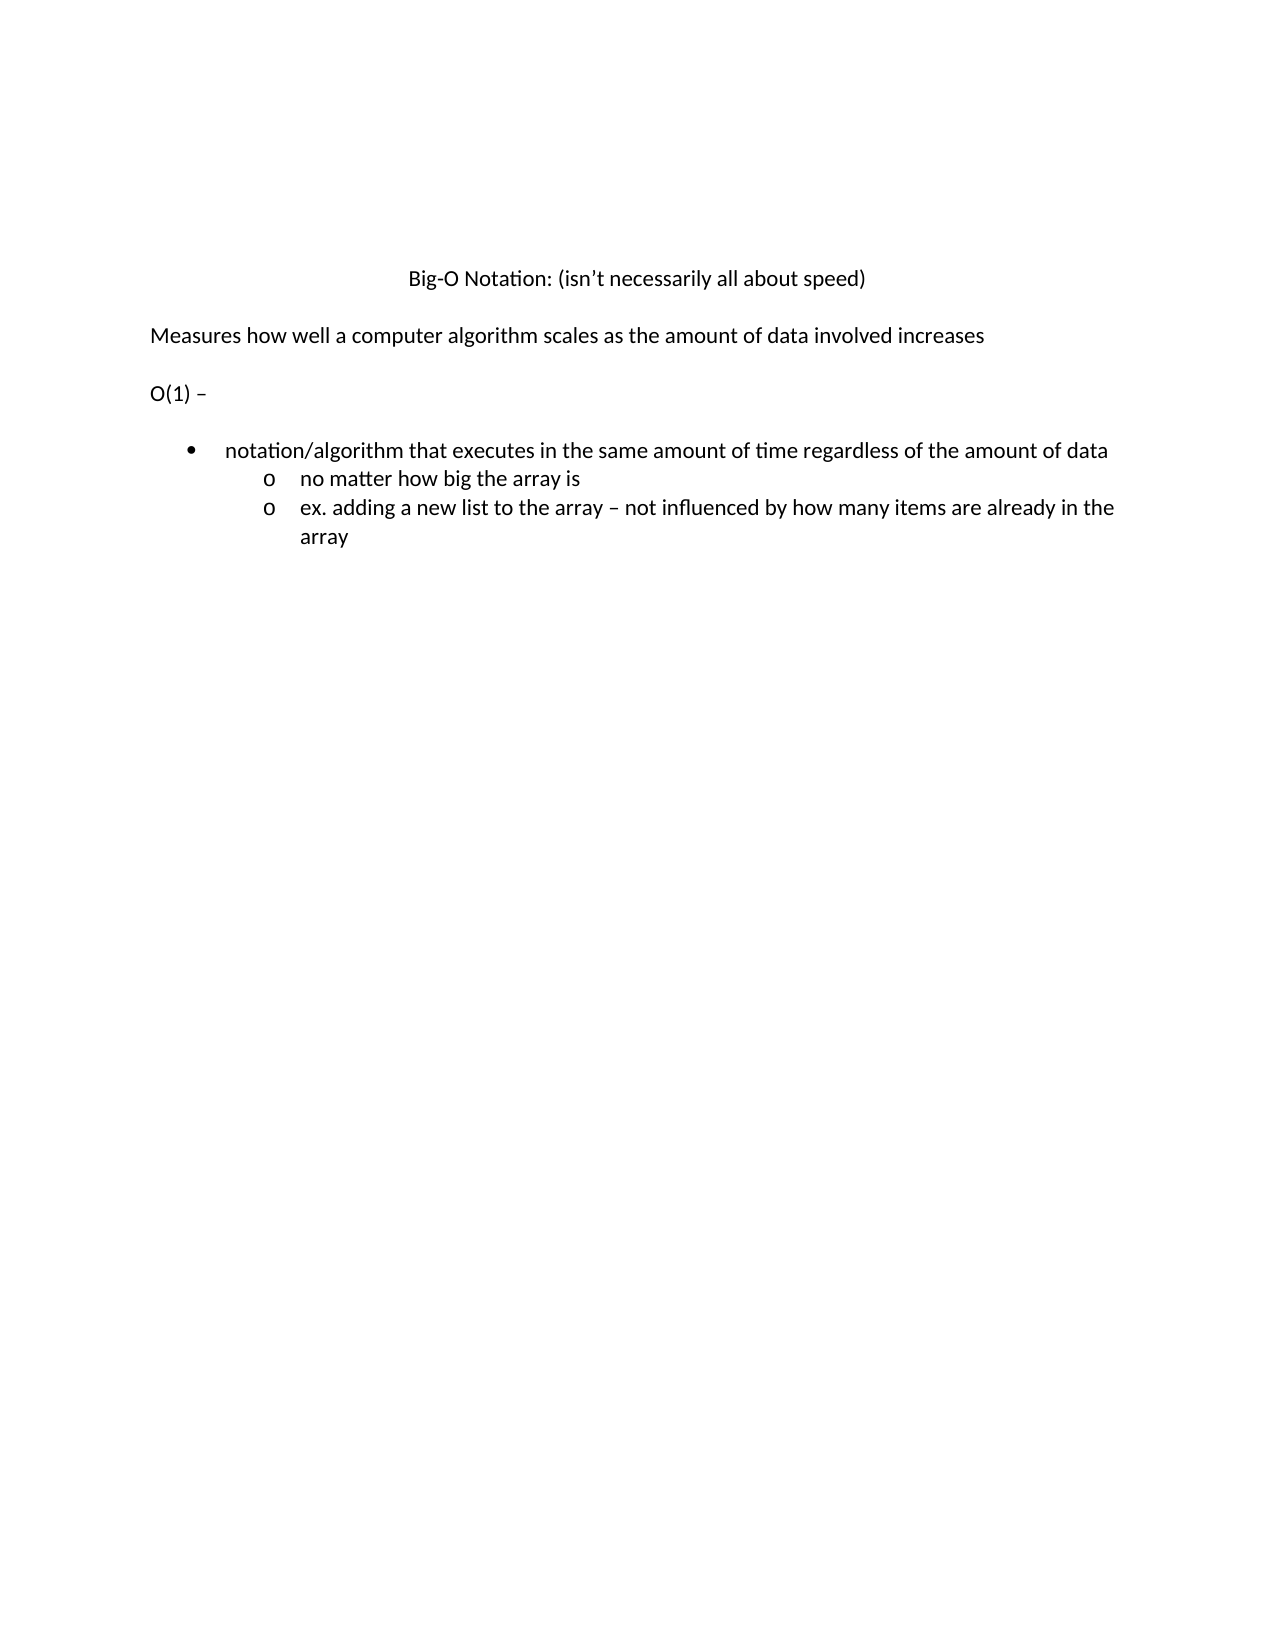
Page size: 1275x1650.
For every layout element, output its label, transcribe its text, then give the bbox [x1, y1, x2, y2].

text Measures how well a computer algorithm scales as the amount of data involved increases [150, 322, 1125, 349]
list notation/algorithm that executes in the same amount of time regardless of the amount of data [187, 436, 1125, 464]
text O(1) – [150, 379, 1125, 407]
list no matter how big the array is [262, 464, 1125, 493]
text Big-O Notation: (isn’t necessarily all about speed) [150, 264, 1125, 292]
list ex. adding a new list to the array – not influenced by how many items are already in the array [262, 493, 1125, 550]
